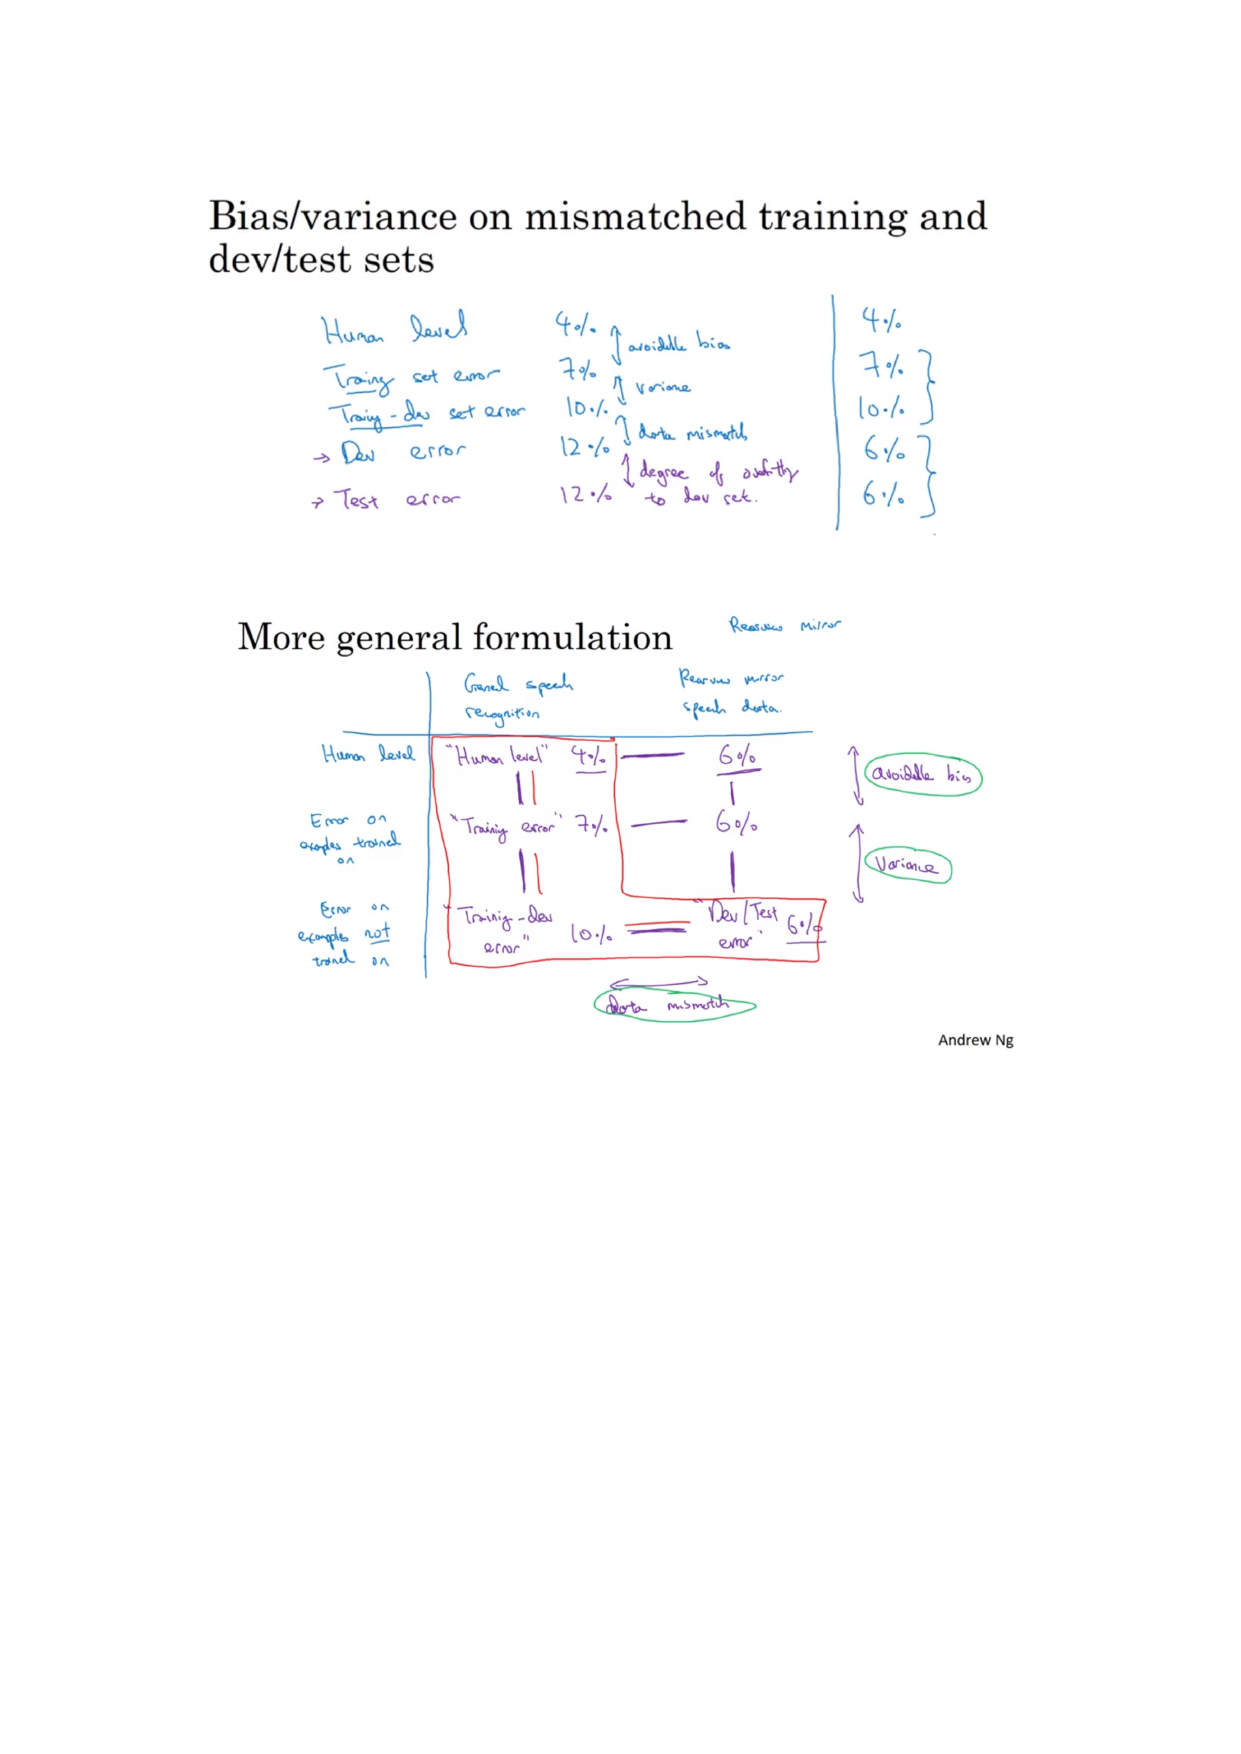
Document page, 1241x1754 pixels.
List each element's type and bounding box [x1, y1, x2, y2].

picture [187, 172, 1053, 1050]
